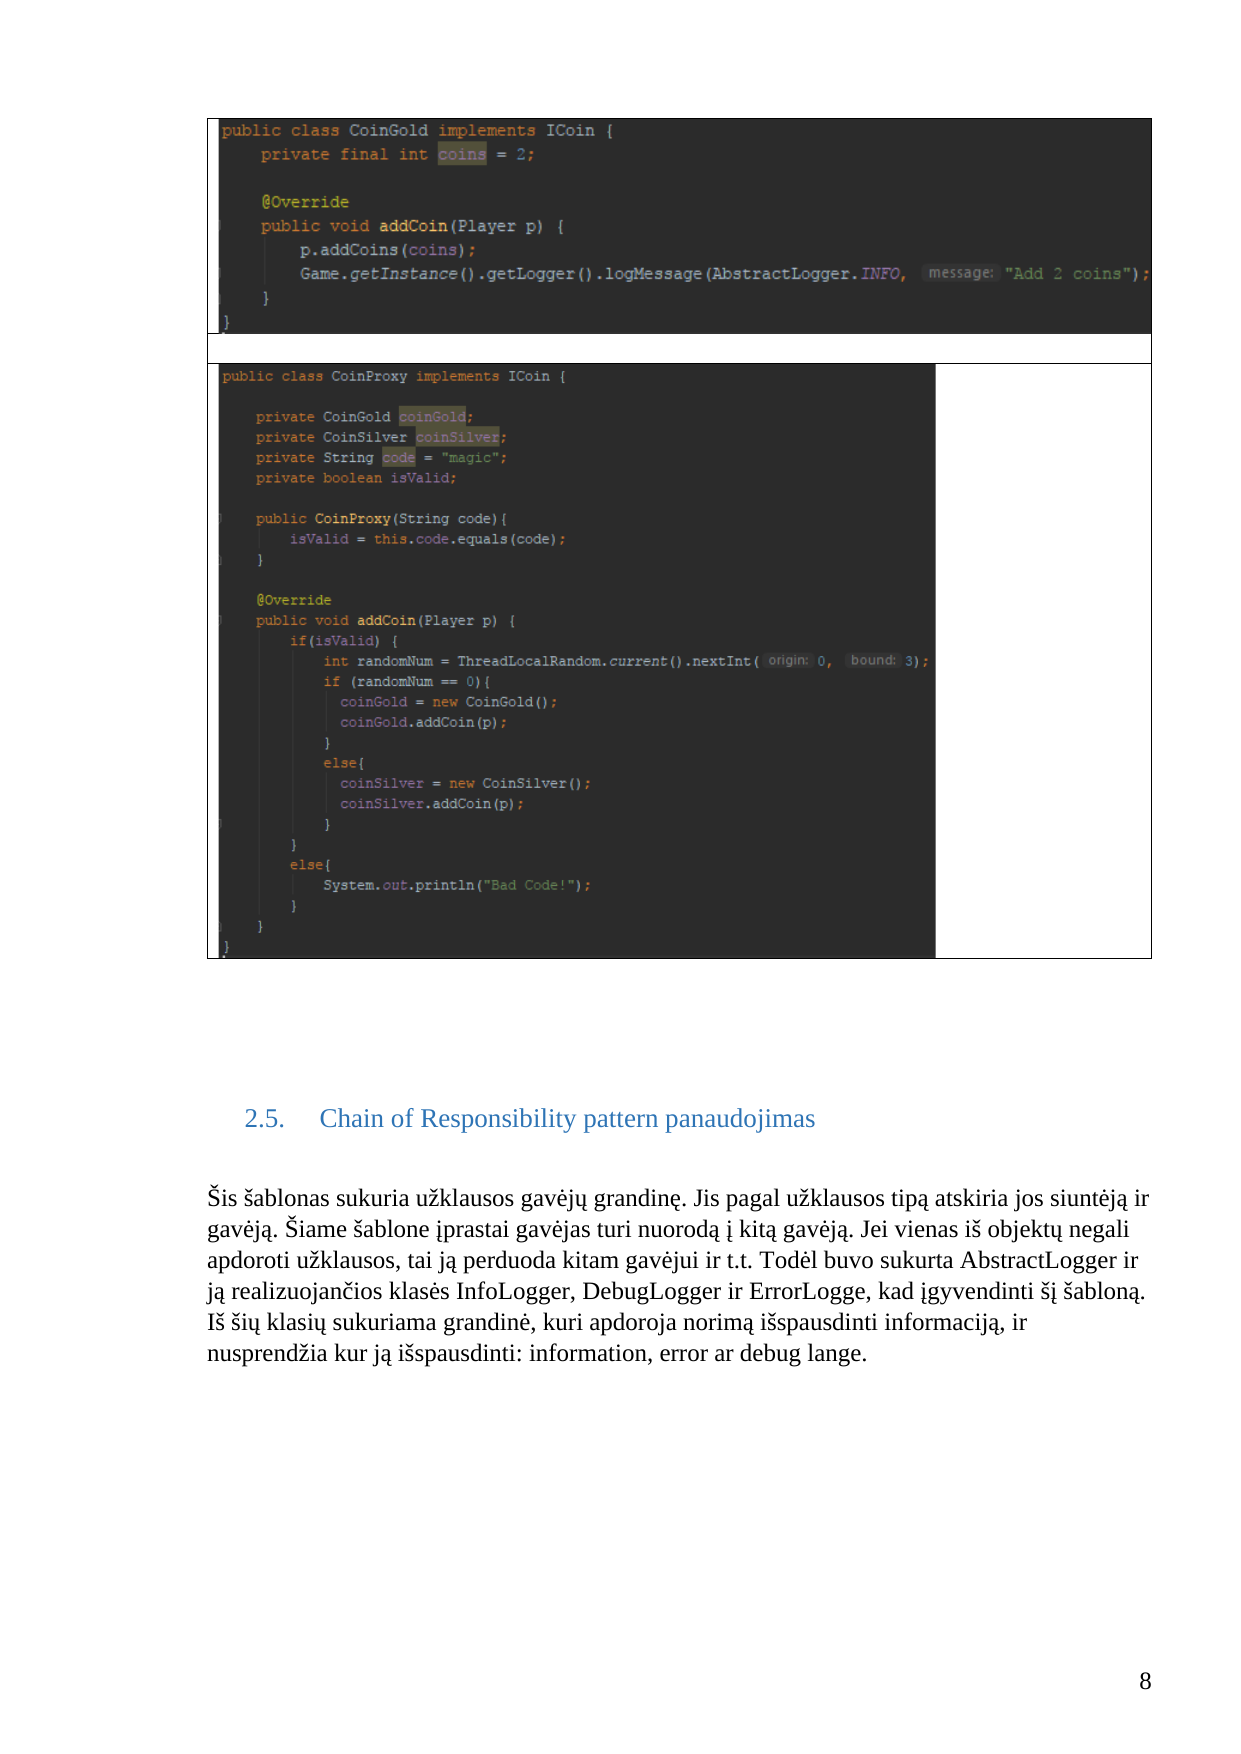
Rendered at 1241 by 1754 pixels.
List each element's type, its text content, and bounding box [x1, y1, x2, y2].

text Šis šablonas sukuria užklausos gavėjų grandinę. Jis pagal užklausos tipą atskiria jos siuntėją ir gavėją. Šiame šablone įprastai gavėjas turi nuorodą į kitą gavėją. Jei vienas iš objektų negali apdoroti užklausos, tai ją perduoda kitam gavėjui ir t.t. Todėl buvo sukurta AbstractLogger ir ją realizuojančios klasės InfoLogger, DebugLogger ir ErrorLogge, kad įgyvendinti šį šabloną. Iš šių klasių sukuriama grandinė, kuri apdoroja norimą išspausdinti informaciją, ir nusprendžia kur ją išspausdinti: information, error ar debug lange. [207, 1183, 1152, 1367]
subtitle Chain of Responsibility pattern panaudojimas [244, 1102, 1152, 1133]
table_cell [208, 334, 1151, 363]
picture [218, 364, 936, 958]
picture [218, 119, 1152, 334]
table_cell [208, 119, 218, 333]
table_cell [936, 364, 1151, 958]
table_cell [208, 364, 218, 958]
